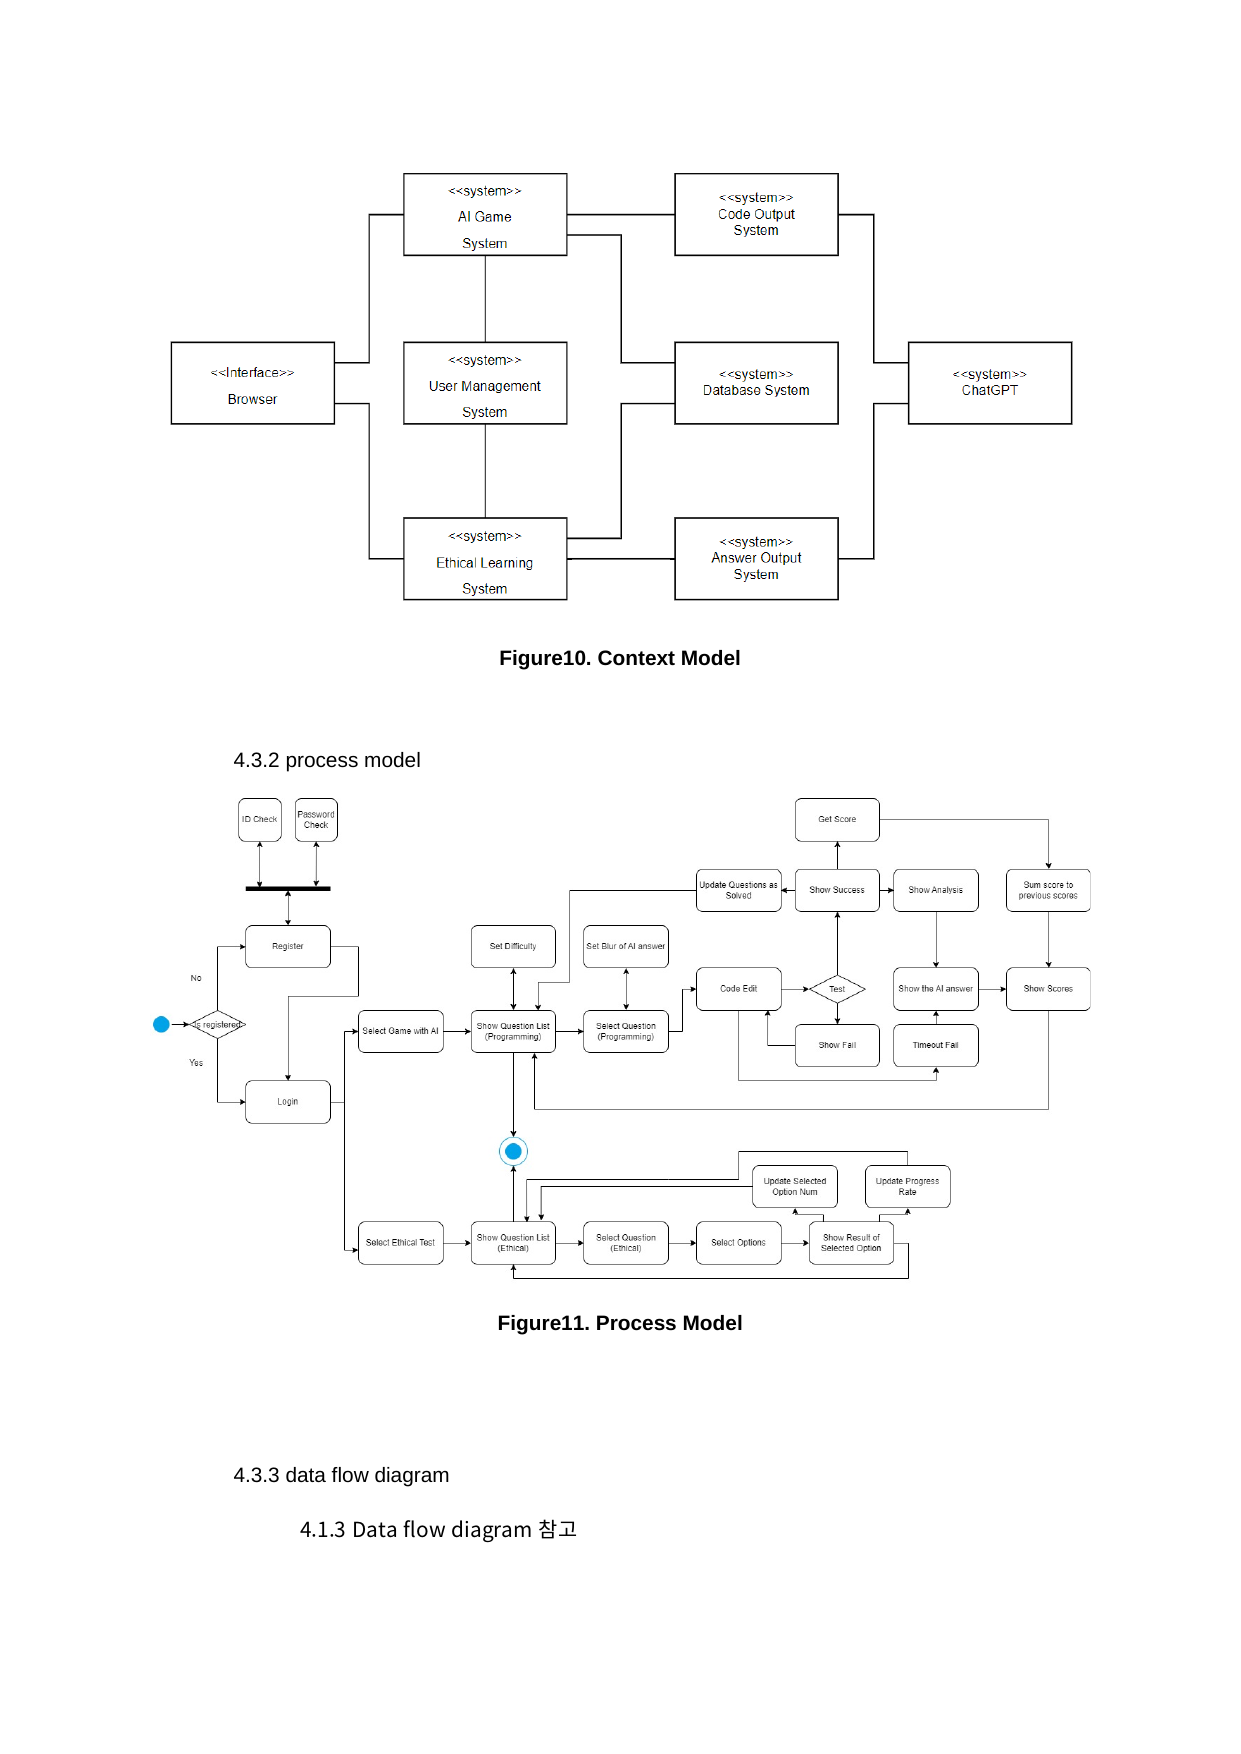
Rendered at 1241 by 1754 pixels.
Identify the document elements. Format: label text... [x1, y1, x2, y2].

text Figure11. Process Model [150, 1310, 1090, 1334]
text 4.3.3 data flow diagram [233, 1463, 1090, 1487]
text 4.3.2 process model [233, 747, 1090, 771]
picture [150, 150, 1091, 619]
text Figure10. Context Model [150, 646, 1090, 670]
text 4.1.3 Data flow diagram 참고 [233, 1514, 1090, 1544]
picture [150, 798, 1091, 1284]
